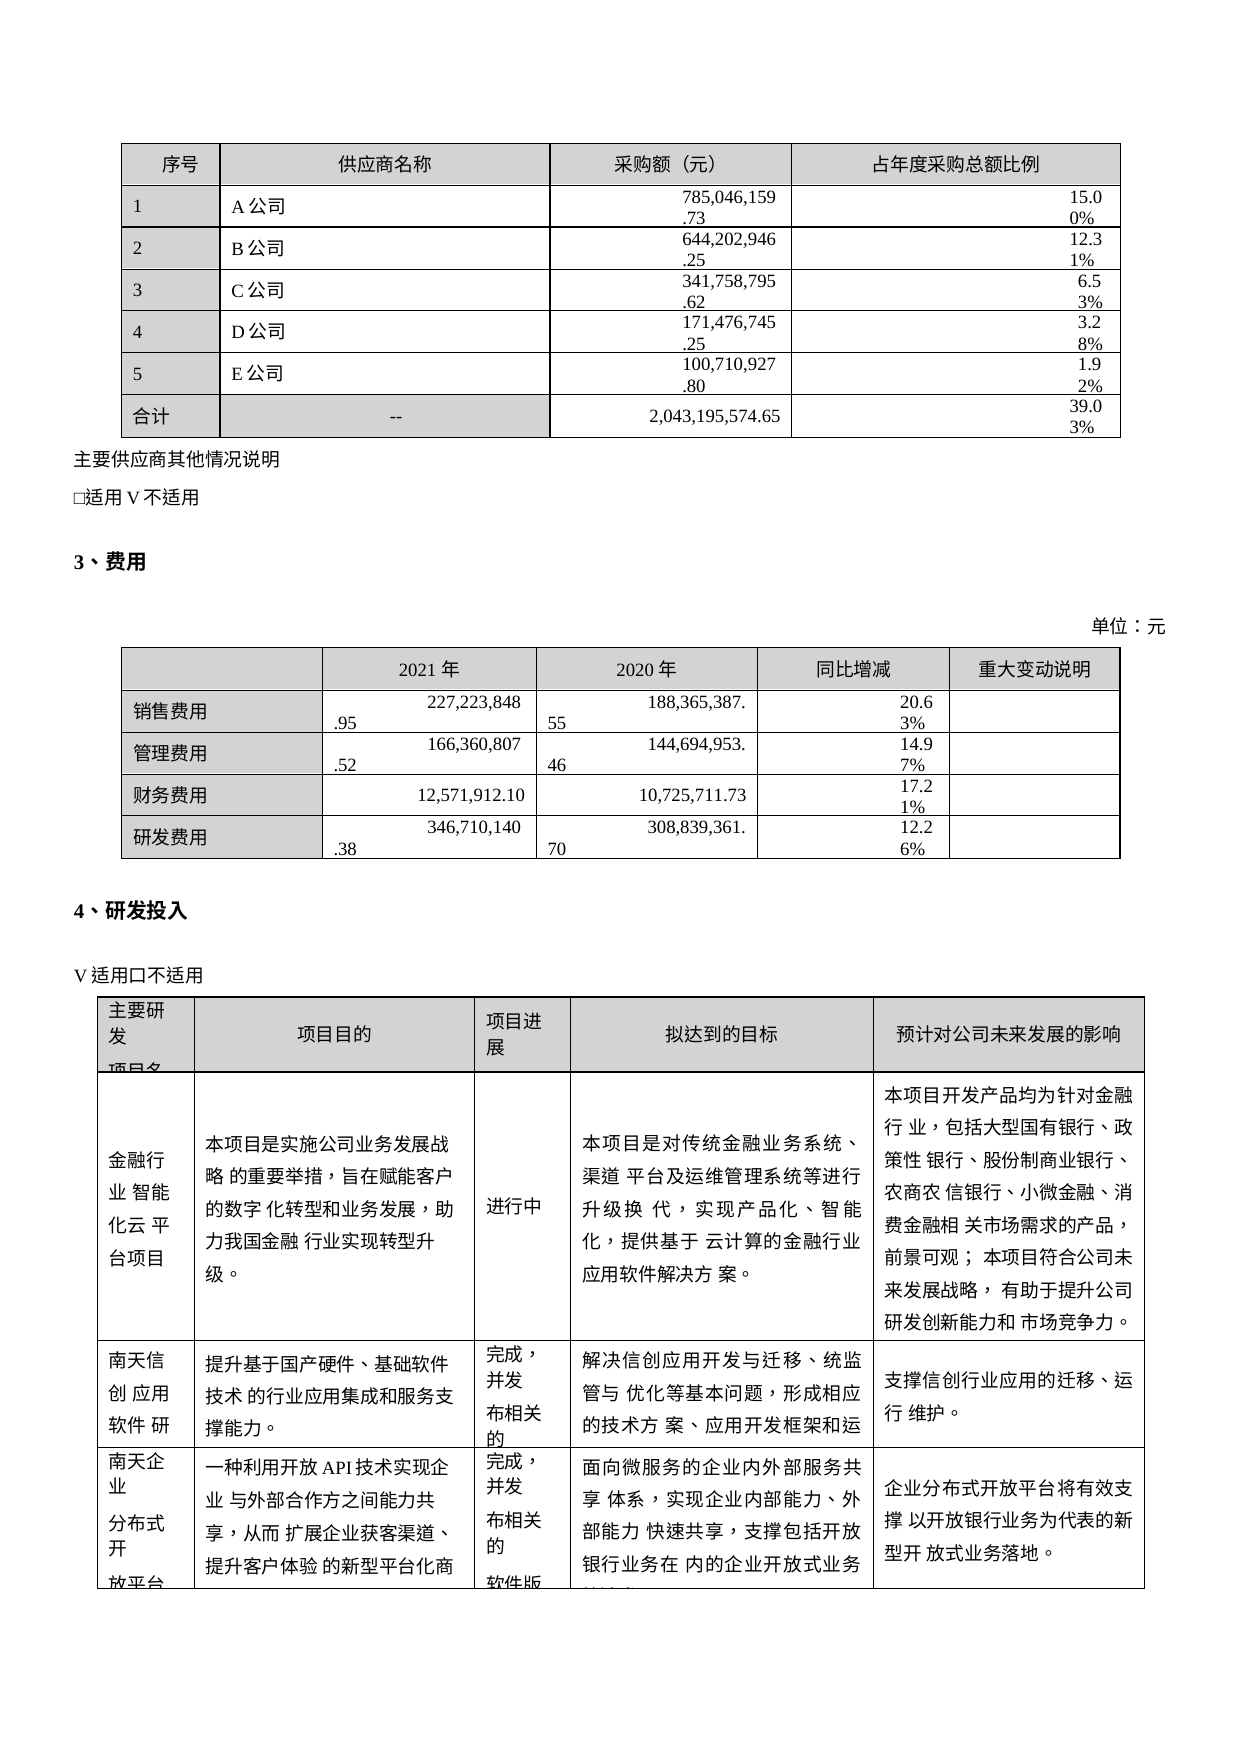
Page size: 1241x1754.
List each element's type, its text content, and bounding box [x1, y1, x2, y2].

table_cell 销售费用 [122, 691, 322, 732]
text V适用口不适用 [55, 962, 1187, 988]
table_cell [950, 733, 1119, 773]
table_cell 20.63% [758, 691, 949, 732]
table_cell A公司 [221, 186, 549, 226]
table_cell 785,046,159.73 [551, 186, 791, 226]
text 主要供应商其他情况说明 [55, 446, 1187, 472]
table_header 项目目的 [195, 998, 474, 1071]
table_cell 研发费用 [122, 816, 322, 858]
table_cell 2 [122, 228, 219, 268]
table_cell 12.31% [792, 228, 1120, 268]
table_header 项目进展 [475, 998, 570, 1071]
table_cell 4 [122, 311, 219, 352]
table_header 2020 年 [537, 648, 757, 689]
table_header 序号 [122, 144, 219, 184]
table_cell B公司 [221, 228, 549, 268]
table_cell 308,839,361.70 [537, 816, 757, 858]
table_cell 合计 [122, 395, 219, 437]
table_cell 完成，并发 布相关的 软件版本 [475, 1341, 570, 1447]
table_header [122, 648, 322, 689]
table_cell 支撑信创行业应用的迁移、运行 维护。 [874, 1341, 1144, 1447]
subtitle 3、费用 [55, 547, 1187, 576]
subtitle 4、研发投入 [55, 897, 1187, 925]
table_cell 财务费用 [122, 775, 322, 815]
table_cell [950, 691, 1119, 732]
table_cell -- [221, 395, 549, 437]
table_header 拟达到的目标 [571, 998, 873, 1071]
table_header 重大变动说明 [950, 648, 1119, 689]
table_cell 1.92% [792, 353, 1120, 394]
table_header 2021 年 [323, 648, 536, 689]
table_cell 14.97% [758, 733, 949, 773]
table_header 同比增减 [758, 648, 949, 689]
table_cell 17.21% [758, 775, 949, 815]
table_cell 346,710,140.38 [323, 816, 536, 858]
table_header 预计对公司未来发展的影响 [874, 998, 1144, 1071]
table_cell 金融行业 智能化云 平台项目 [98, 1073, 194, 1340]
table_header 占年度采购总额比例 [792, 144, 1120, 184]
table_cell 面向微服务的企业内外部服务共享 体系，实现企业内部能力、外部能力 快速共享，支撑包括开放银行业务在 内的企业开放式业务快速发展。 [571, 1448, 873, 1588]
table_header 主要研发 项目名称 [98, 998, 194, 1071]
table_cell 12,571,912.10 [323, 775, 536, 815]
table_cell 12.26% [758, 816, 949, 858]
table_cell 南天信创 应用软件 研发 [98, 1341, 194, 1447]
table_cell 100,710,927.80 [551, 353, 791, 394]
table_cell 企业分布式开放平台将有效支撑 以开放银行业务为代表的新型开 放式业务落地。 [874, 1448, 1144, 1588]
table_cell 188,365,387.55 [537, 691, 757, 732]
table_cell 39.03% [792, 395, 1120, 437]
table_cell 166,360,807.52 [323, 733, 536, 773]
table_header 供应商名称 [221, 144, 549, 184]
table_cell 6.53% [792, 270, 1120, 310]
table_cell 一种利用开放API技术实现企业 与外部合作方之间能力共享，从而 扩展企业获客渠道、提升客户体验 的新型平台化商业合作模式。 [195, 1448, 474, 1588]
table_cell 10,725,711.73 [537, 775, 757, 815]
table_cell [950, 775, 1119, 815]
table_cell 本项目开发产品均为针对金融行 业，包括大型国有银行、政策性 银行、股份制商业银行、农商农 信银行、小微金融、消费金融相 关市场需求的产品，前景可观； 本项目符合公司未来发展战略， 有助于提升公司研发创新能力和 市场竞争力。 [874, 1073, 1144, 1340]
table_cell D公司 [221, 311, 549, 352]
table_cell 本项目是对传统金融业务系统、渠道 平台及运维管理系统等进行升级换 代，实现产品化、智能化，提供基于 云计算的金融行业应用软件解决方 案。 [571, 1073, 873, 1340]
table_cell 15.00% [792, 186, 1120, 226]
text □适用V不适用 [55, 484, 1187, 510]
table_cell 提升基于国产硬件、基础软件技术 的行业应用集成和服务支撑能力。 [195, 1341, 474, 1447]
table_cell E公司 [221, 353, 549, 394]
table_cell 644,202,946.25 [551, 228, 791, 268]
table_header 采购额（元） [551, 144, 791, 184]
table_cell 3.28% [792, 311, 1120, 352]
table_cell C公司 [221, 270, 549, 310]
table_cell 171,476,745.25 [551, 311, 791, 352]
table_cell 341,758,795.62 [551, 270, 791, 310]
table_cell 1 [122, 186, 219, 226]
table_cell 南天企业 分布式开 放平台研 发项目 [98, 1448, 194, 1588]
table_cell 解决信创应用开发与迁移、统监管与 优化等基本问题，形成相应的技术方 案、应用开发框架和运维支撑工具。 [571, 1341, 873, 1447]
table_cell 2,043,195,574.65 [551, 395, 791, 437]
text 单位：元 [55, 613, 1166, 639]
table_cell 144,694,953.46 [537, 733, 757, 773]
table_cell 227,223,848.95 [323, 691, 536, 732]
table_cell [950, 816, 1119, 858]
table_cell 管理费用 [122, 733, 322, 773]
table_cell 3 [122, 270, 219, 310]
table_cell 完成，并发 布相关的 软件版本 [475, 1448, 570, 1588]
table_cell 5 [122, 353, 219, 394]
table_cell 本项目是实施公司业务发展战略 的重要举措，旨在赋能客户的数字 化转型和业务发展，助力我国金融 行业实现转型升级。 [195, 1073, 474, 1340]
table_cell 进行中 [475, 1073, 570, 1340]
